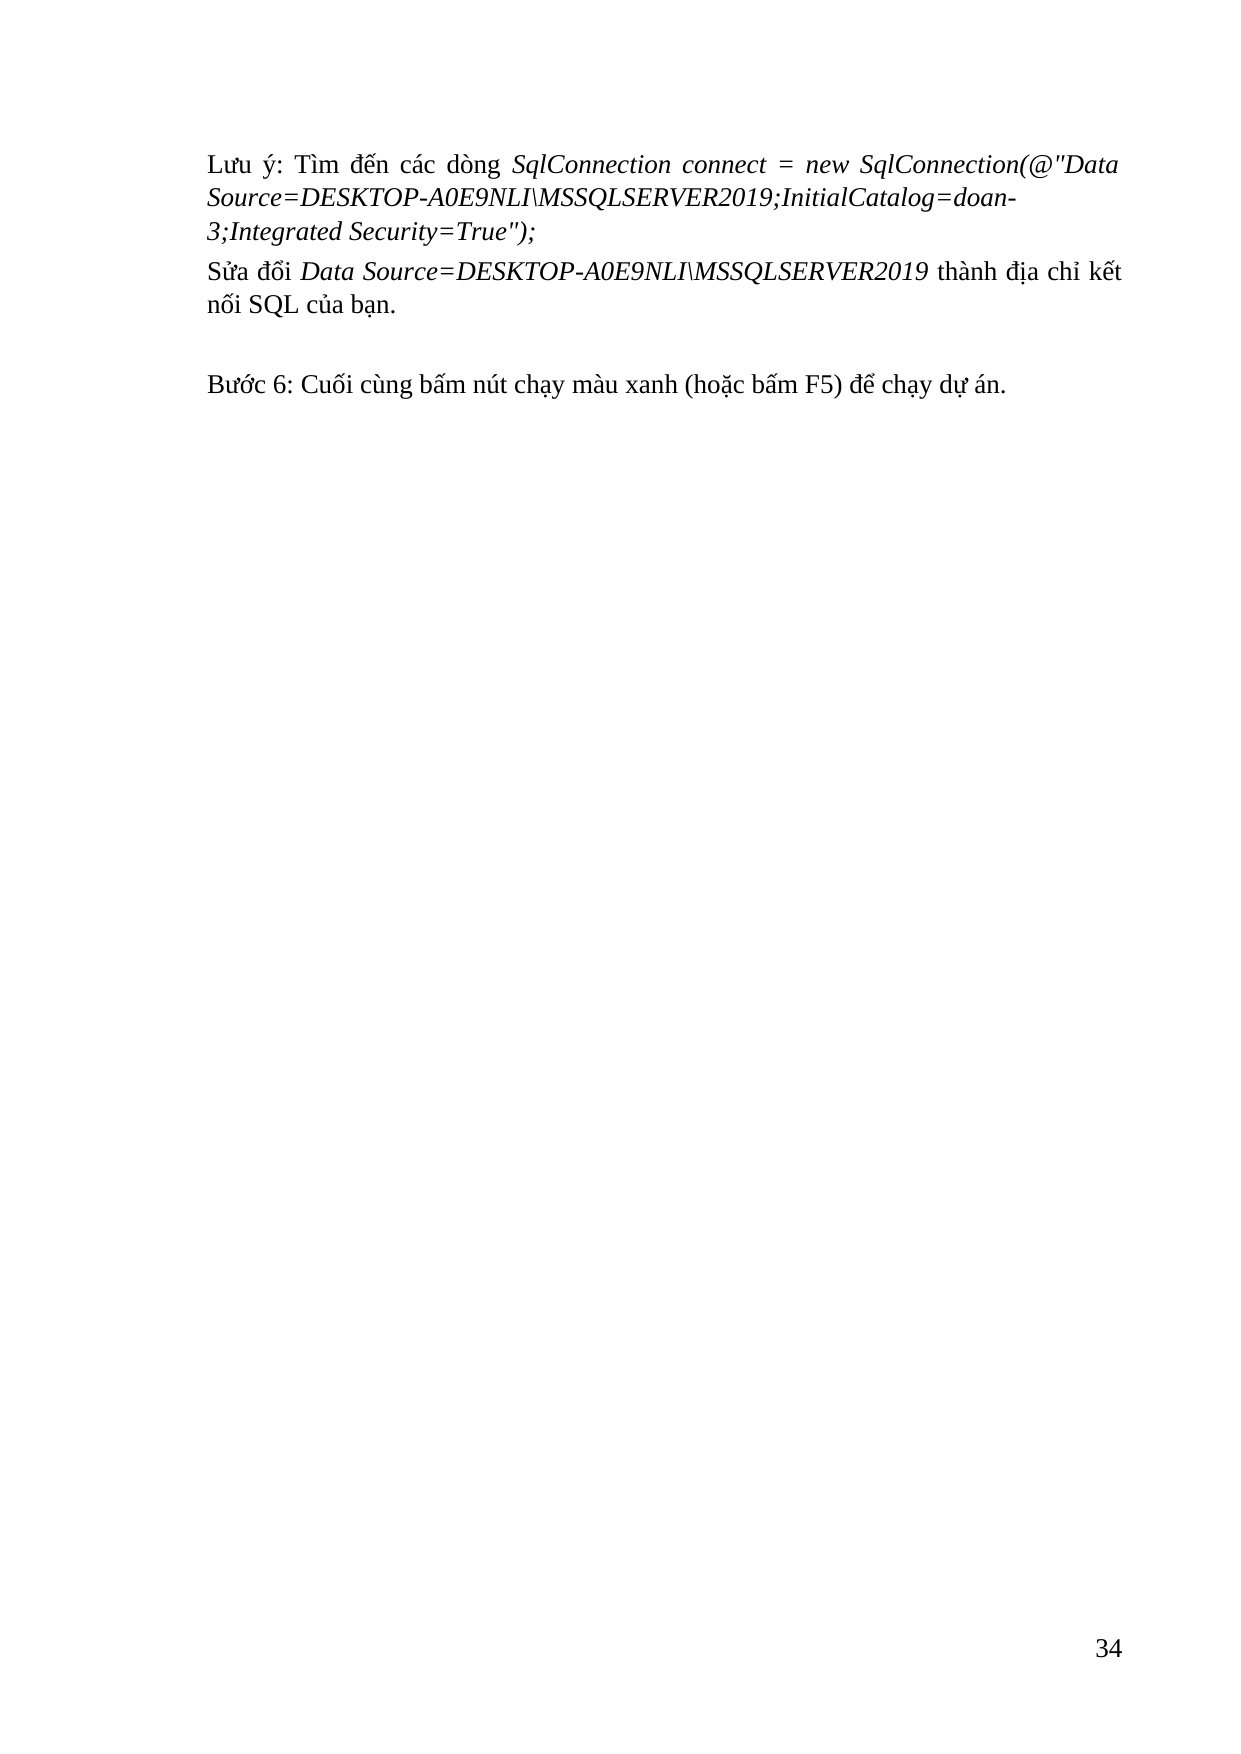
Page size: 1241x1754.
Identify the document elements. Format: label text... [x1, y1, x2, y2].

text Lưu ý: Tìm đến các dòng SqlConnection connect = new SqlConnection(@"Data Source=DESKTOP-A0E9NLI\MSSQLSERVER2019;InitialCatalog=doan-3;Integrated Security=True"); [207, 148, 1122, 246]
text Bước 6: Cuối cùng bấm nút chạy màu xanh (hoặc bấm F5) để chạy dự án. [207, 368, 1122, 399]
text Sửa đổi Data Source=DESKTOP-A0E9NLI\MSSQLSERVER2019 thành địa chỉ kết nối SQL của bạn. [207, 254, 1122, 319]
